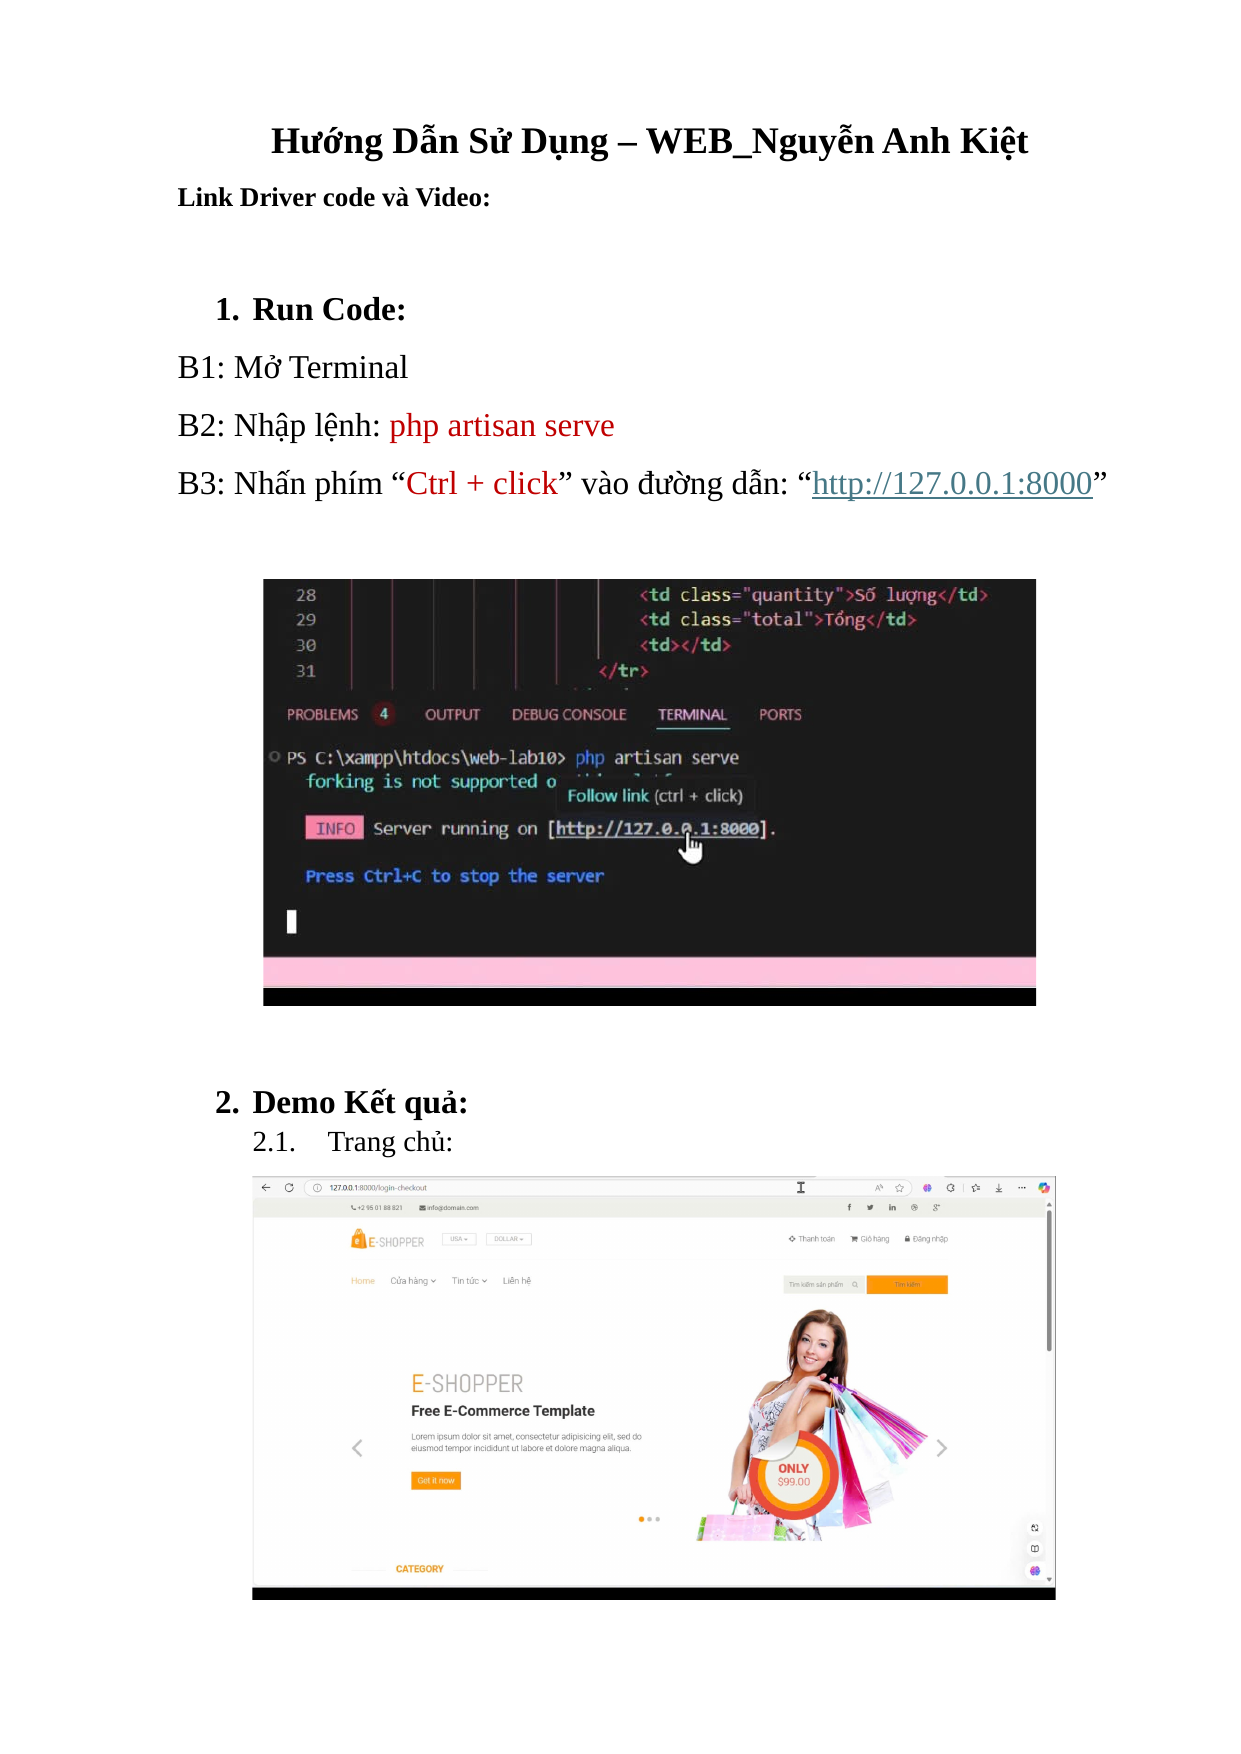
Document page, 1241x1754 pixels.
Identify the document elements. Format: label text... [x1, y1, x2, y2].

list Run Code: [215, 289, 1122, 328]
picture [252, 1176, 1056, 1600]
text B3: Nhấn phím “Ctrl + click” vào đường dẫn: “http://127.0.0.1:8000” [177, 464, 1122, 502]
text B2: Nhập lệnh: php artisan serve [177, 406, 1122, 444]
text Link Driver code và Video: [177, 181, 1122, 212]
picture [263, 579, 1037, 1006]
text B1: Mở Terminal [177, 348, 1122, 386]
text Hướng Dẫn Sử Dụng – WEB_Nguyễn Anh Kiệt [177, 118, 1122, 161]
list Demo Kết quả: [215, 1083, 1122, 1121]
list Trang chủ: [252, 1124, 1122, 1157]
